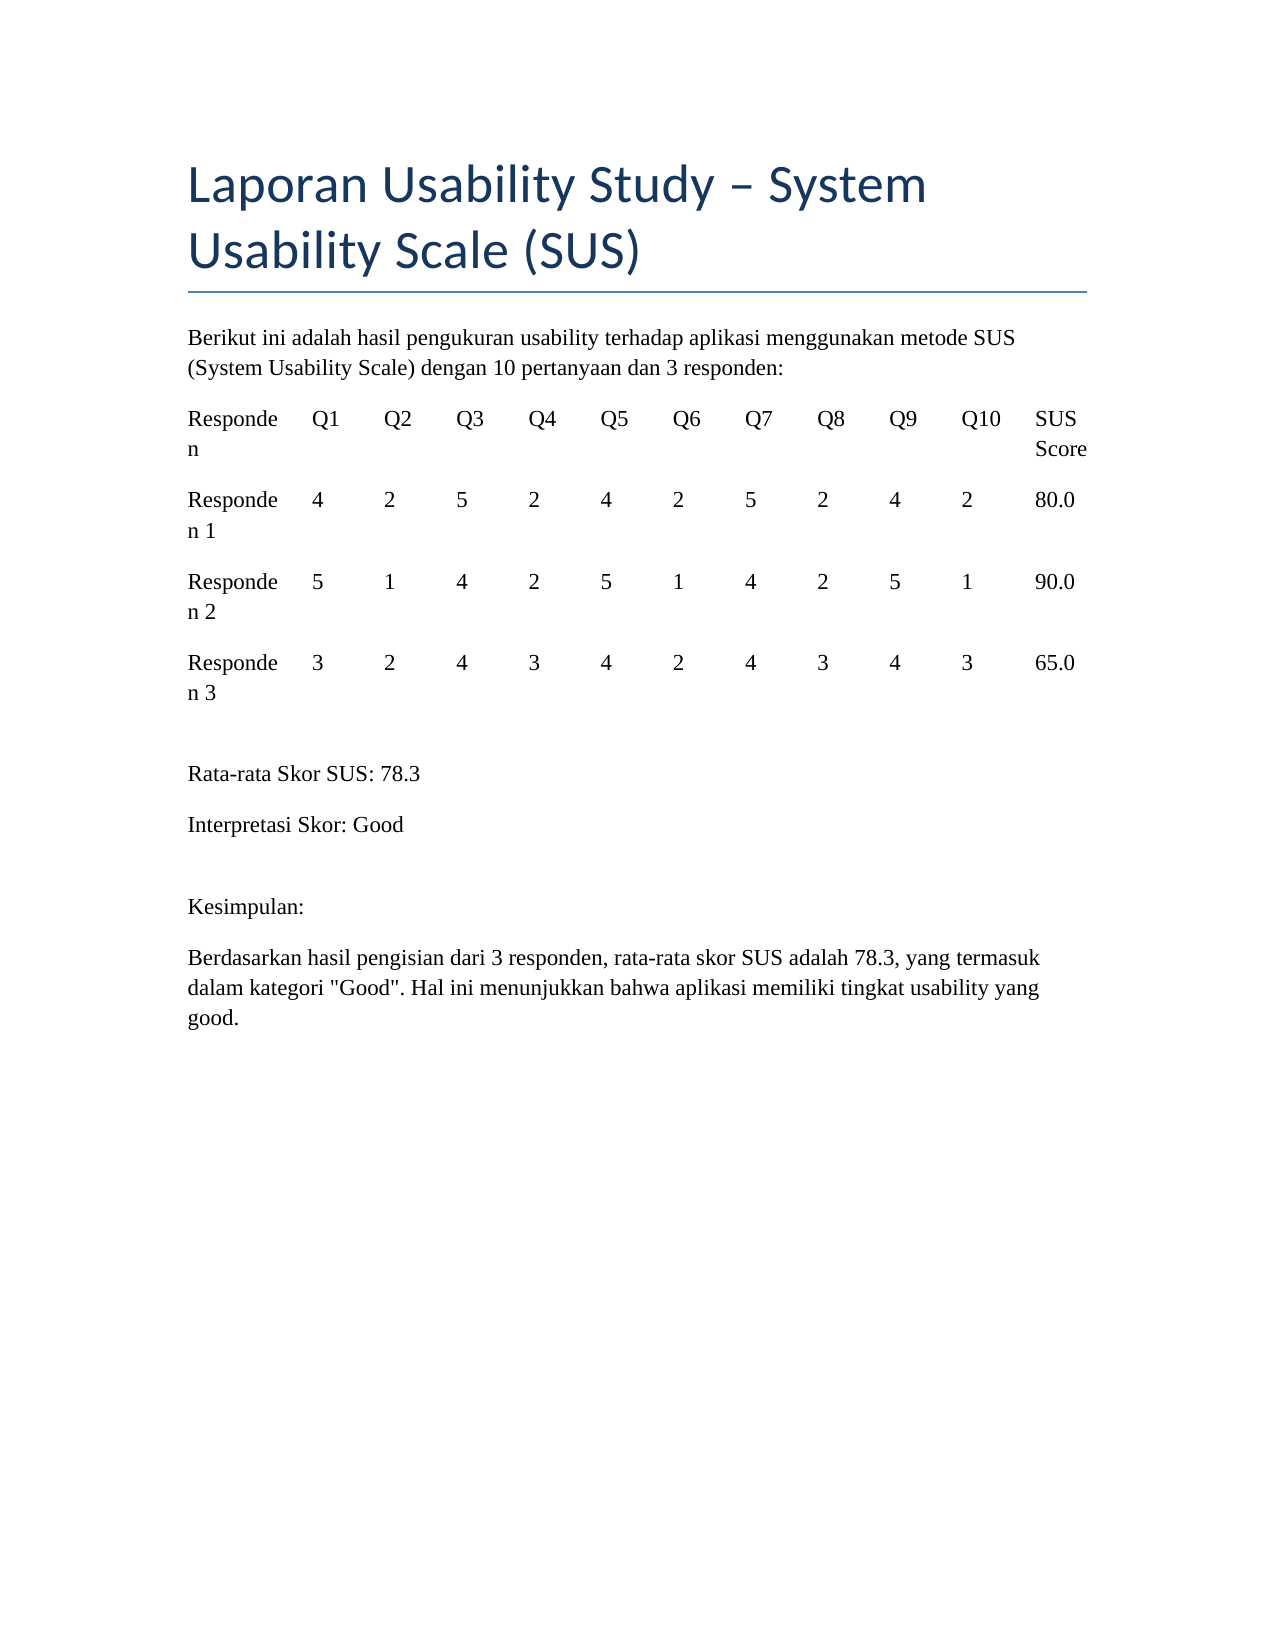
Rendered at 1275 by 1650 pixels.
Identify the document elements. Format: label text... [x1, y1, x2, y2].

title Laporan Usability Study – System Usability Scale (SUS) [187, 150, 1087, 293]
table_cell 2 [661, 486, 733, 568]
table_cell Responden 2 [176, 568, 301, 649]
table_cell 90.0 [1024, 568, 1099, 649]
table_cell 1 [373, 568, 445, 649]
table_header SUS Score [1024, 405, 1099, 486]
table_cell 4 [301, 486, 373, 568]
table_cell 2 [950, 486, 1024, 568]
table_header Q1 [301, 405, 373, 486]
table_cell 1 [661, 568, 733, 649]
table_header Q10 [950, 405, 1024, 486]
table_cell 4 [734, 649, 806, 730]
table_cell 2 [806, 486, 878, 568]
table_cell 4 [589, 486, 661, 568]
table_cell 5 [301, 568, 373, 649]
table_cell 4 [445, 649, 517, 730]
table_cell 3 [301, 649, 373, 730]
table_cell 2 [517, 486, 589, 568]
table_cell 65.0 [1024, 649, 1099, 730]
table_cell 4 [445, 568, 517, 649]
table_header Q4 [517, 405, 589, 486]
table_cell 1 [950, 568, 1024, 649]
table_cell 4 [589, 649, 661, 730]
text Rata-rata Skor SUS: 78.3 [187, 730, 1087, 787]
table_cell 5 [878, 568, 950, 649]
table_header Q2 [373, 405, 445, 486]
table_cell 4 [878, 649, 950, 730]
text Kesimpulan: [187, 862, 1087, 919]
table_cell 4 [878, 486, 950, 568]
table_cell 2 [806, 568, 878, 649]
table_cell 2 [373, 649, 445, 730]
table_header Q3 [445, 405, 517, 486]
table_header Q9 [878, 405, 950, 486]
table_cell 4 [734, 568, 806, 649]
text Interpretasi Skor: Good [187, 811, 1087, 838]
table_header Q7 [734, 405, 806, 486]
table_cell 5 [734, 486, 806, 568]
table_cell 5 [589, 568, 661, 649]
table_cell 3 [517, 649, 589, 730]
table_cell 2 [661, 649, 733, 730]
table_header Responden [176, 405, 301, 486]
table_cell Responden 3 [176, 649, 301, 730]
text Berikut ini adalah hasil pengukuran usability terhadap aplikasi menggunakan metode SUS (System Usability Scale) dengan 10 pertanyaan dan 3 responden: [187, 324, 1087, 381]
text Berdasarkan hasil pengisian dari 3 responden, rata-rata skor SUS adalah 78.3, yang termasuk dalam kategori "Good". Hal ini menunjukkan bahwa aplikasi memiliki tingkat usability yang good. [187, 944, 1087, 1031]
table_cell Responden 1 [176, 486, 301, 568]
table_cell 80.0 [1024, 486, 1099, 568]
table_cell 5 [445, 486, 517, 568]
table_cell 3 [806, 649, 878, 730]
table_header Q8 [806, 405, 878, 486]
table_cell 3 [950, 649, 1024, 730]
table_header Q5 [589, 405, 661, 486]
table_cell 2 [517, 568, 589, 649]
table_header Q6 [661, 405, 733, 486]
table_cell 2 [373, 486, 445, 568]
